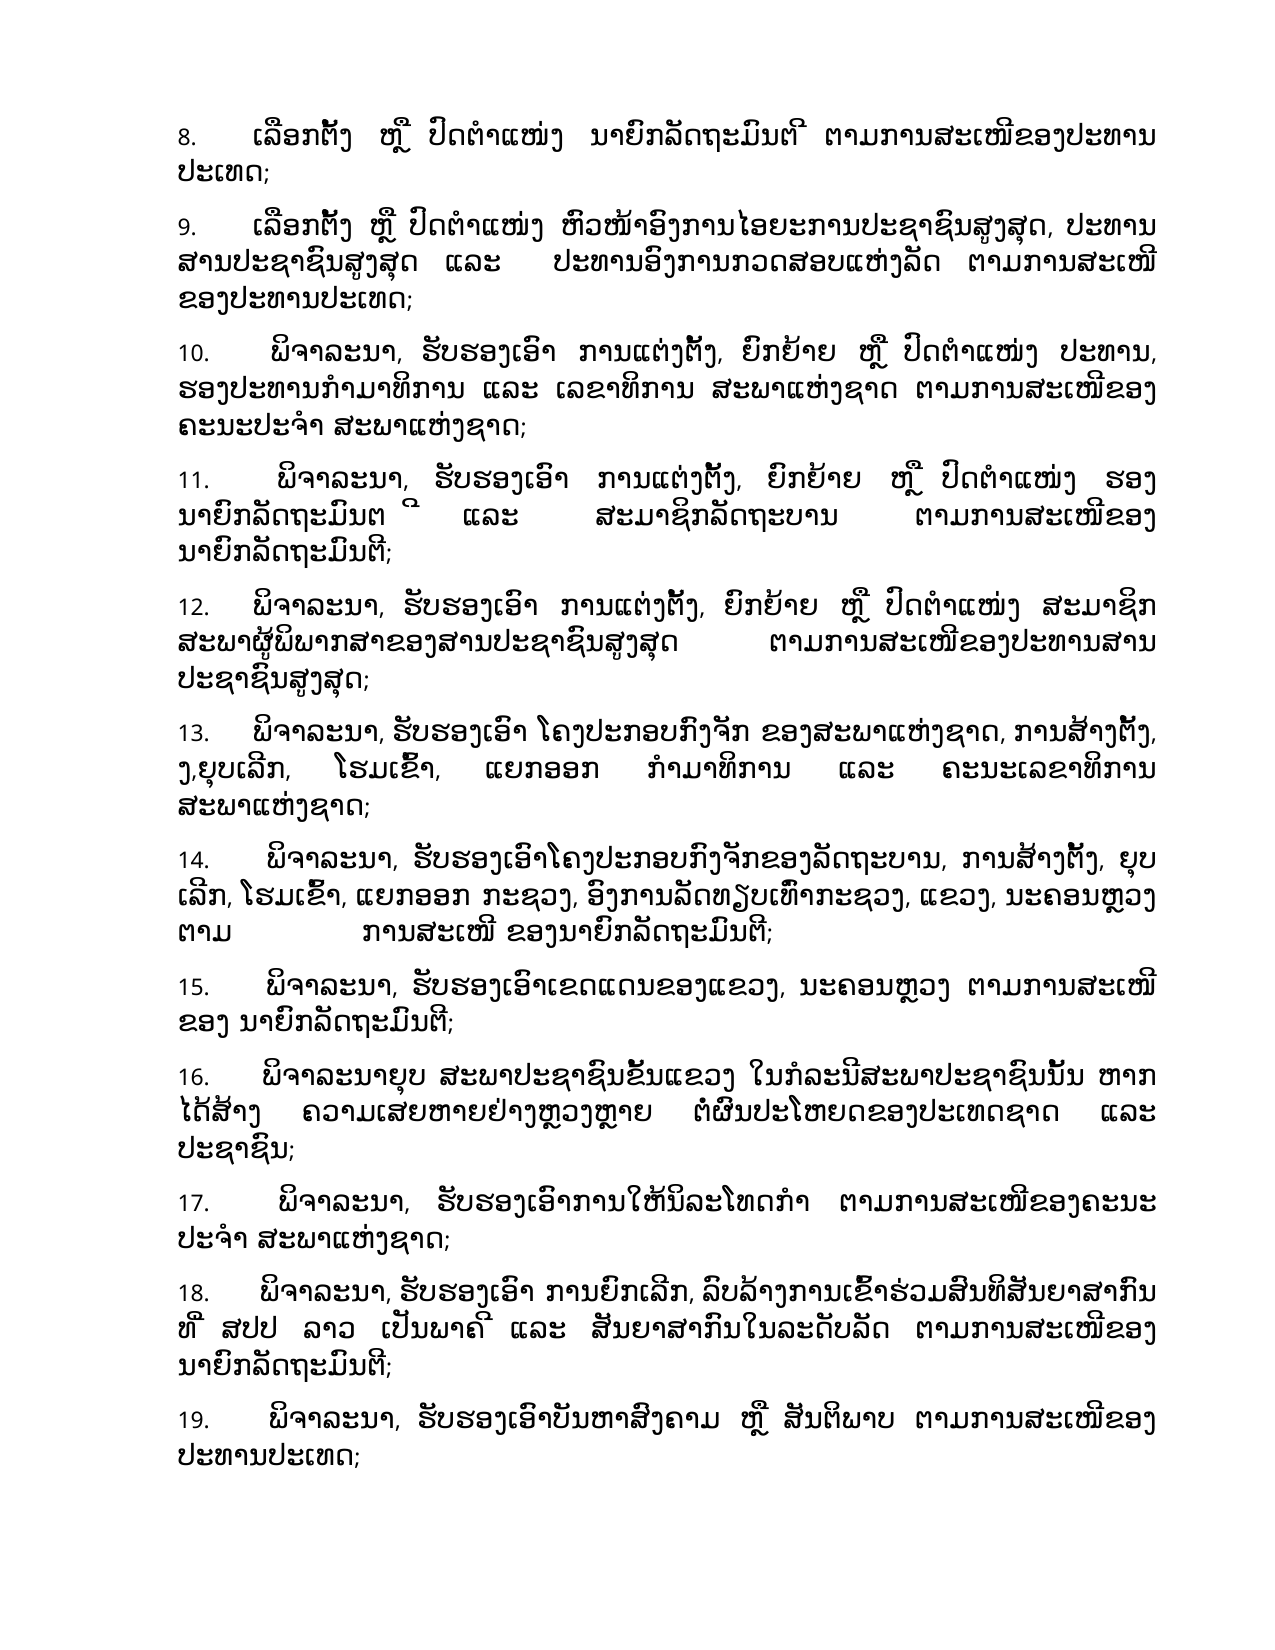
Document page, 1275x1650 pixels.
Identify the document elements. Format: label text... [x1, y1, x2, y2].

text 13. ພິຈາລະນາ, ຮັບຮອງເອົາ ໂຄງປະກອບກົງຈັກ ຂອງສະພາແຫ່ງຊາດ, ການສ້າງຕັ້ງ, ງ,ຍຸບເລີກ, ໂຮມເຂົ້າ, ແຍກອອກ ກຳມາທິການ ແລະ ຄະນະເລຂາທິການ ສະພາແຫ່ງຊາດ; [177, 715, 1157, 822]
text 14. ພິຈາລະນາ, ຮັບຮອງເອົາໂຄງປະກອບກົງຈັກຂອງລັດຖະບານ, ການສ້າງຕັ້ງ, ຍຸບເລີກ, ໂຮມເຂົ້າ, ແຍກອອກ ກະຊວງ, ອົງການລັດທຽບເທົ່າກະຊວງ, ແຂວງ, ນະຄອນຫຼວງ ຕາມ ການສະເໜີ ຂອງນາຍົກລັດຖະມົນຕີ; [177, 841, 1157, 949]
text 10. ພິຈາລະນາ, ຮັບຮອງເອົາ ການແຕ່ງຕັ້ງ, ຍົກຍ້າຍ ຫຼື ປົດຕຳແໜ່ງ ປະທານ, ຮອງປະທານກຳມາທິການ ແລະ ເລຂາທິການ ສະພາແຫ່ງຊາດ ຕາມການສະເໜີຂອງຄະນະປະຈຳ ສະພາແຫ່ງຊາດ; [177, 335, 1157, 442]
text 8. ເລືອກຕັ້ງ ຫຼື ປົດຕຳແໜ່ງ ນາຍົກລັດຖະມົນຕີ ຕາມການສະເໜີຂອງປະທານປະເທດ; [177, 118, 1157, 189]
text 16. ພິຈາລະນາຍຸບ ສະພາປະຊາຊົນຂັ້ນແຂວງ ໃນກໍລະນີສະພາປະຊາຊົນນັ້ນ ຫາກໄດ້ສ້າງ ຄວາມເສຍຫາຍຢ່າງຫຼວງຫຼາຍ ຕໍ່ຜົນປະໂຫຍດຂອງປະເທດຊາດ ແລະ ປະຊາຊົນ; [177, 1058, 1157, 1165]
text 19. ພິຈາລະນາ, ຮັບຮອງເອົາບັນຫາສົງຄາມ ຫຼື ສັນຕິພາບ ຕາມການສະເໜີຂອງ ປະທານປະເທດ; [177, 1401, 1157, 1472]
text 15. ພິຈາລະນາ, ຮັບຮອງເອົາເຂດແດນຂອງແຂວງ, ນະຄອນຫຼວງ ຕາມການສະເໜີຂອງ ນາຍົກລັດຖະມົນຕີ; [177, 968, 1157, 1039]
text 17. ພິຈາລະນາ, ຮັບຮອງເອົາການໃຫ້ນິລະໂທດກຳ ຕາມການສະເໜີຂອງຄະນະປະຈຳ ສະພາແຫ່ງຊາດ; [177, 1185, 1157, 1255]
text 12. ພິຈາລະນາ, ຮັບຮອງເອົາ ການແຕ່ງຕັ້ງ, ຍົກຍ້າຍ ຫຼື ປົດຕຳແໜ່ງ ສະມາຊິກ ສະພາຜູ້ພິພາກສາຂອງສານປະຊາຊົນສູງສຸດ ຕາມການສະເໜີຂອງປະທານສານປະຊາຊົນສູງສຸດ; [177, 588, 1157, 695]
text 18. ພິຈາລະນາ, ຮັບຮອງເອົາ ການຍົກເລີກ, ລົບລ້າງການເຂົ້າຮ່ວມສົນທິສັນຍາສາກົນ ທີ່ ສປປ ລາວ ເປັນພາຄີ ແລະ ສັນຍາສາກົນໃນລະດັບລັດ ຕາມການສະເໜີຂອງນາຍົກລັດຖະມົນຕີ; [177, 1275, 1157, 1382]
text 9. ເລືອກຕັ້ງ ຫຼື ປົດຕຳແໜ່ງ ຫົວໜ້າອົງການໄອຍະການປະຊາຊົນສູງສຸດ, ປະທານ ສານປະຊາຊົນສູງສຸດ ແລະ ປະທານອົງການກວດສອບແຫ່ງລັດ ຕາມການສະເໜີຂອງປະທານປະເທດ; [177, 208, 1157, 315]
text 11. ພິຈາລະນາ, ຮັບຮອງເອົາ ການແຕ່ງຕັ້ງ, ຍົກຍ້າຍ ຫຼື ປົດຕຳແໜ່ງ ຮອງນາຍົກລັດຖະມົນຕີ ແລະ ສະມາຊິກລັດຖະບານ ຕາມການສະເໜີຂອງນາຍົກລັດຖະມົນຕີ; [177, 461, 1157, 569]
